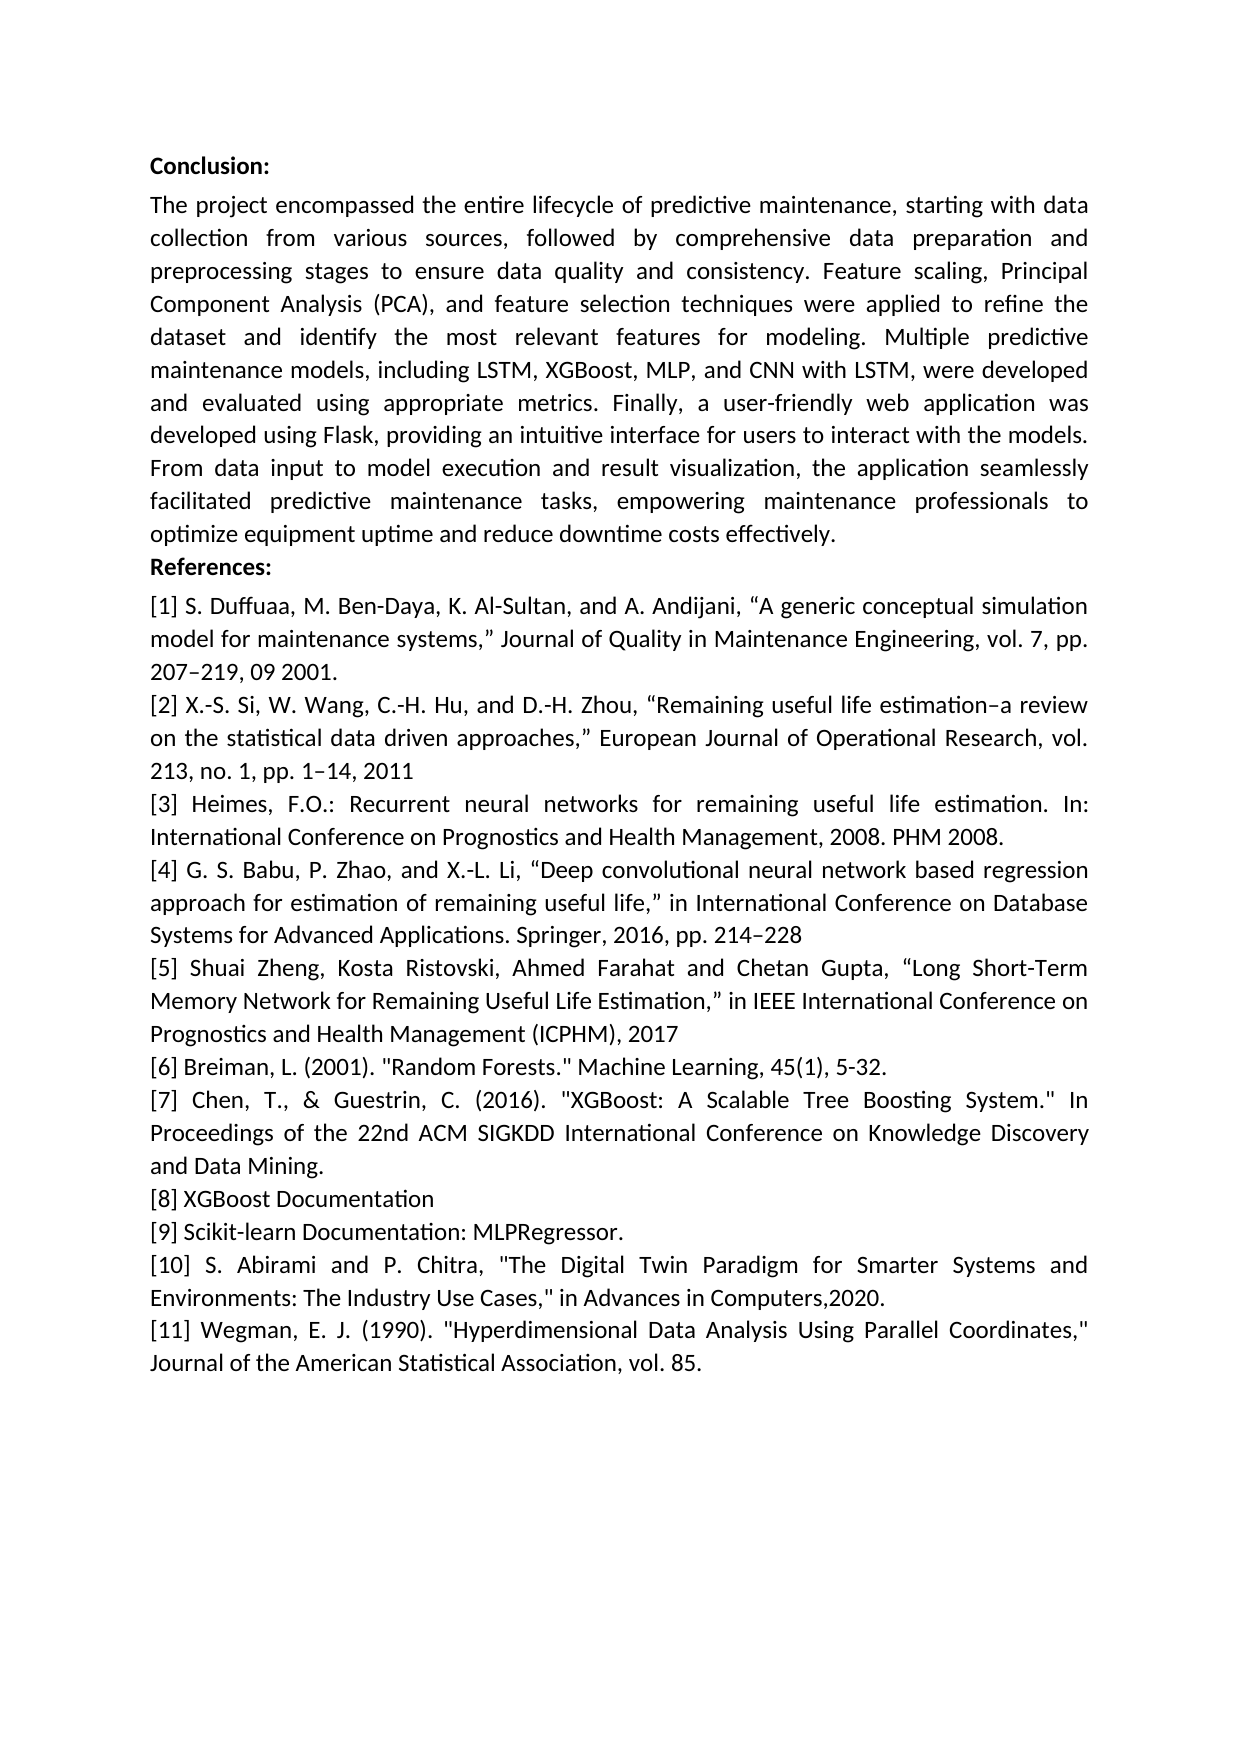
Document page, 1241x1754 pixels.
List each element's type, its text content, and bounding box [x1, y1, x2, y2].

text References: [150, 551, 1090, 582]
text The project encompassed the entire lifecycle of predictive maintenance, starting with data collection from various sources, followed by comprehensive data preparation and preprocessing stages to ensure data quality and consistency. Feature scaling, Principal Component Analysis (PCA), and feature selection techniques were applied to refine the dataset and identify the most relevant features for modeling. Multiple predictive maintenance models, including LSTM, XGBoost, MLP, and CNN with LSTM, were developed and evaluated using appropriate metrics. Finally, a user-friendly web application was developed using Flask, providing an intuitive interface for users to interact with the models. From data input to model execution and result visualization, the application seamlessly facilitated predictive maintenance tasks, empowering maintenance professionals to optimize equipment uptime and reduce downtime costs effectively. [150, 189, 1090, 549]
text [2] X.-S. Si, W. Wang, C.-H. Hu, and D.-H. Zhou, “Remaining useful life estimation–a review on the statistical data driven approaches,” European Journal of Operational Research, vol. 213, no. 1, pp. 1–14, 2011 [150, 689, 1090, 786]
text [1] S. Duffuaa, M. Ben-Daya, K. Al-Sultan, and A. Andijani, “A generic conceptual simulation model for maintenance systems,” Journal of Quality in Maintenance Engineering, vol. 7, pp. 207–219, 09 2001. [150, 590, 1090, 687]
text [5] Shuai Zheng, Kosta Ristovski, Ahmed Farahat and Chetan Gupta, “Long Short-Term Memory Network for Remaining Useful Life Estimation,” in IEEE International Conference on Prognostics and Health Management (ICPHM), 2017 [150, 952, 1090, 1049]
text [10] S. Abirami and P. Chitra, "The Digital Twin Paradigm for Smarter Systems and Environments: The Industry Use Cases," in Advances in Computers,2020. [150, 1249, 1090, 1312]
text [6] Breiman, L. (2001). "Random Forests." Machine Learning, 45(1), 5-32. [150, 1051, 1090, 1082]
text [3] Heimes, F.O.: Recurrent neural networks for remaining useful life estimation. In: International Conference on Prognostics and Health Management, 2008. PHM 2008. [150, 788, 1090, 851]
text [4] G. S. Babu, P. Zhao, and X.-L. Li, “Deep convolutional neural network based regression approach for estimation of remaining useful life,” in International Conference on Database Systems for Advanced Applications. Springer, 2016, pp. 214–228 [150, 854, 1090, 950]
text [7] Chen, T., & Guestrin, C. (2016). "XGBoost: A Scalable Tree Boosting System." In Proceedings of the 22nd ACM SIGKDD International Conference on Knowledge Discovery and Data Mining. [150, 1084, 1090, 1181]
text Conclusion: [91, 150, 1090, 181]
text [11] Wegman, E. J. (1990). "Hyperdimensional Data Analysis Using Parallel Coordinates," Journal of the American Statistical Association, vol. 85. [150, 1314, 1090, 1378]
text [8] XGBoost Documentation [150, 1183, 1090, 1213]
text [9] Scikit-learn Documentation: MLPRegressor. [150, 1216, 1090, 1246]
